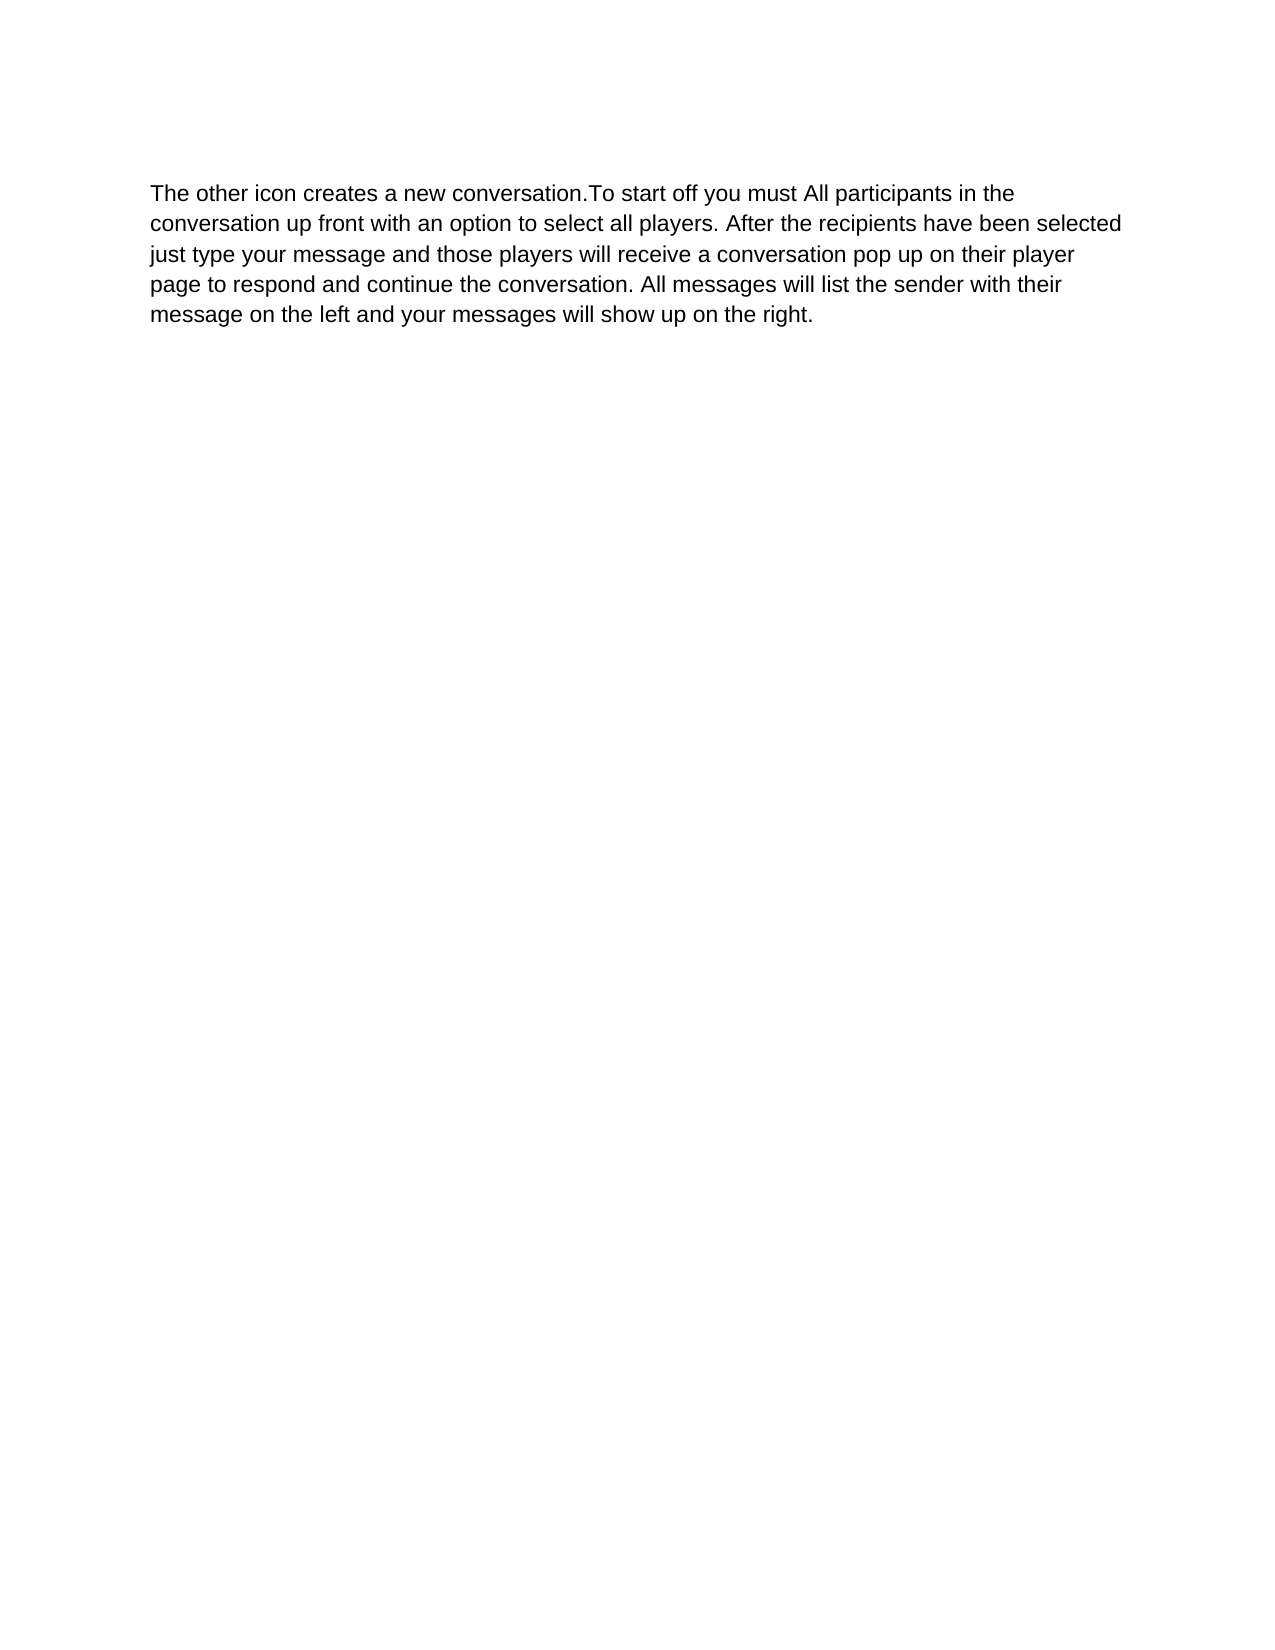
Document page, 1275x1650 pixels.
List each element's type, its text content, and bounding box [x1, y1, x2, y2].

text The other icon creates a new conversation.To start off you must All participants in the conversation up front with an option to select all players. After the recipients have been selected just type your message and those players will receive a conversation pop up on their player page to respond and continue the conversation. All messages will list the sender with their message on the left and your messages will show up on the right. [150, 180, 1125, 327]
